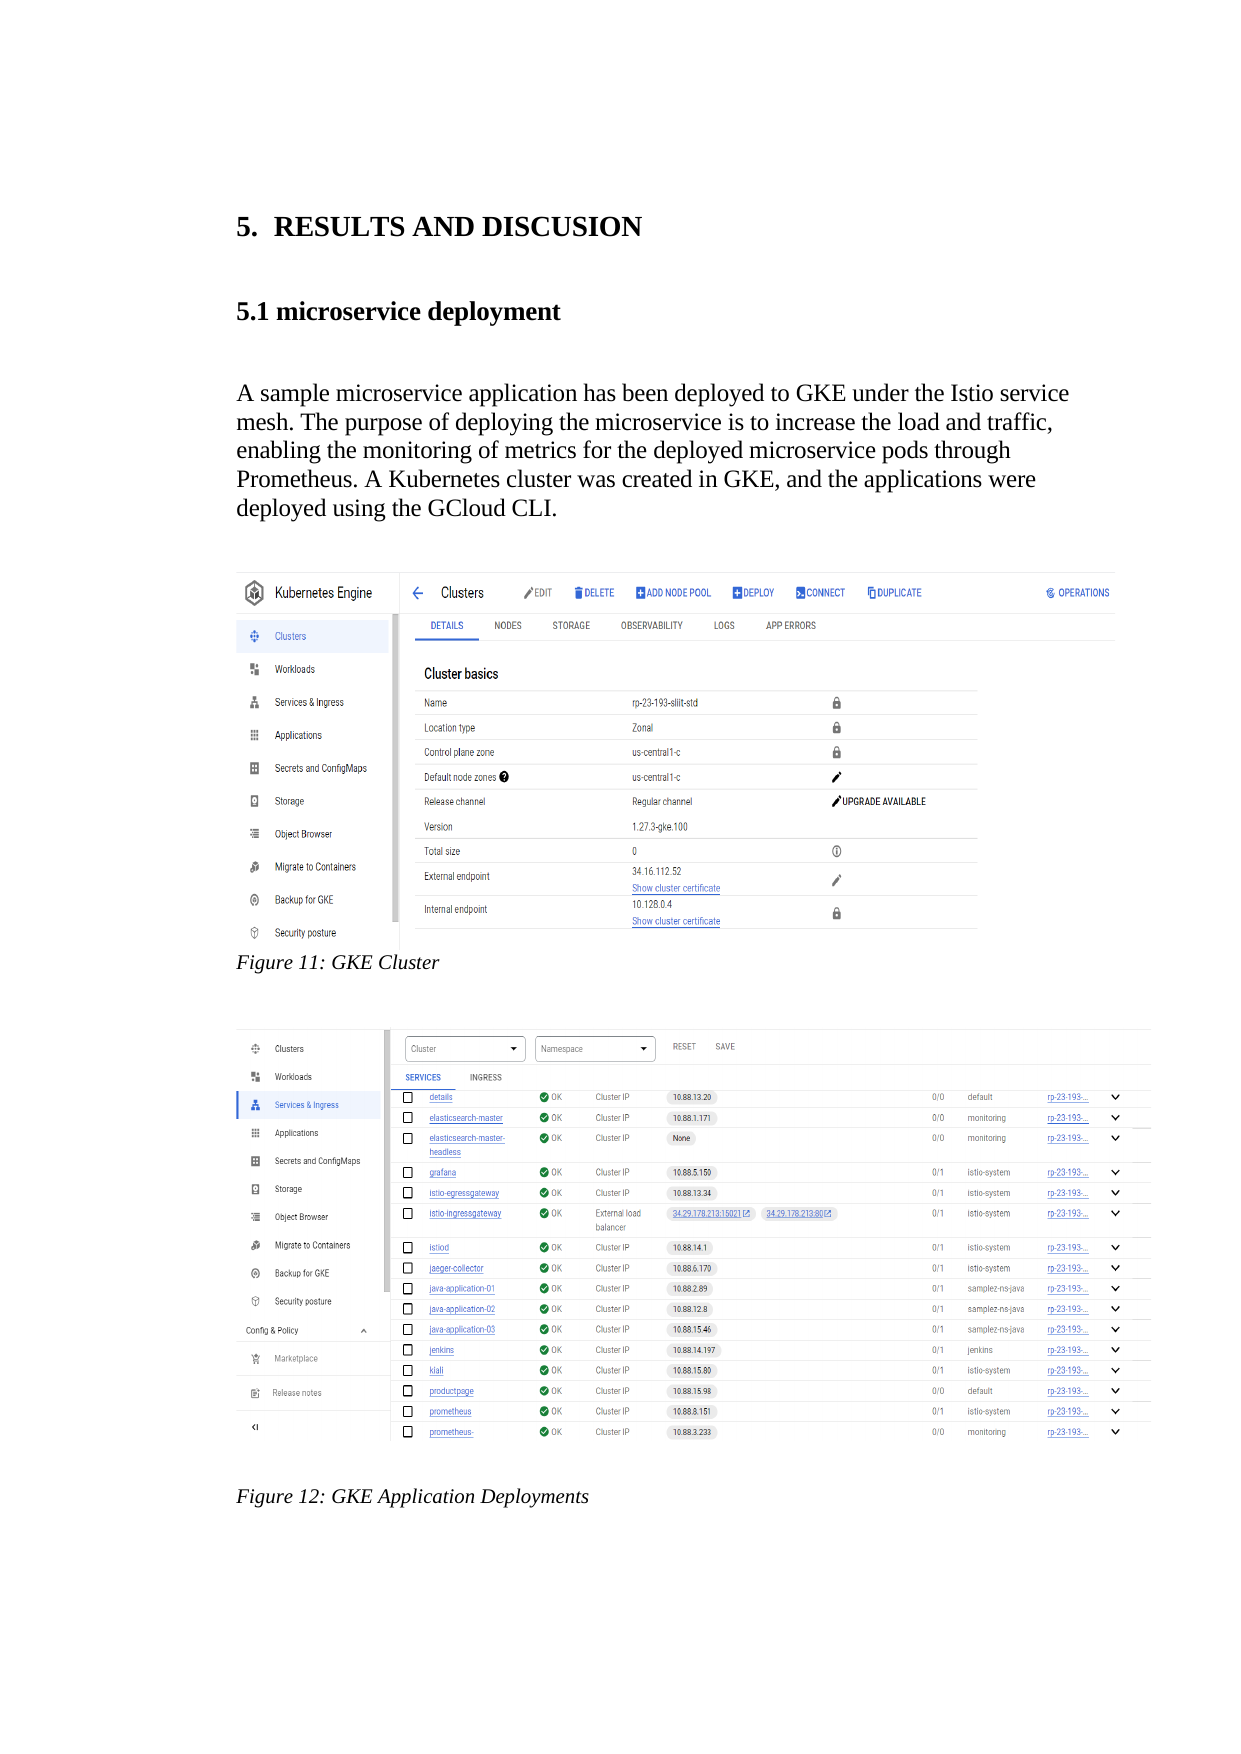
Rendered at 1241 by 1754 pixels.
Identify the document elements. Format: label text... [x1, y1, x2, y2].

subtitle RESULTS AND DISCUSION [236, 209, 1105, 243]
picture [236, 1027, 1152, 1441]
text Figure 11: GKE Cluster [236, 950, 1084, 974]
text Figure 12: GKE Application Deployments [175, 1484, 1084, 1508]
subtitle 5.1 microservice deployment [236, 295, 1105, 326]
picture [236, 569, 1116, 950]
subtitle A sample microservice application has been deployed to GKE under the Istio service mesh. The purpose of deploying the microservice is to increase the load and traffic, enabling the monitoring of metrics for the deployed microservice pods through Prometheus. A Kubernetes cluster was created in GKE, and the applications were deployed using the GCloud CLI. [236, 378, 1105, 522]
